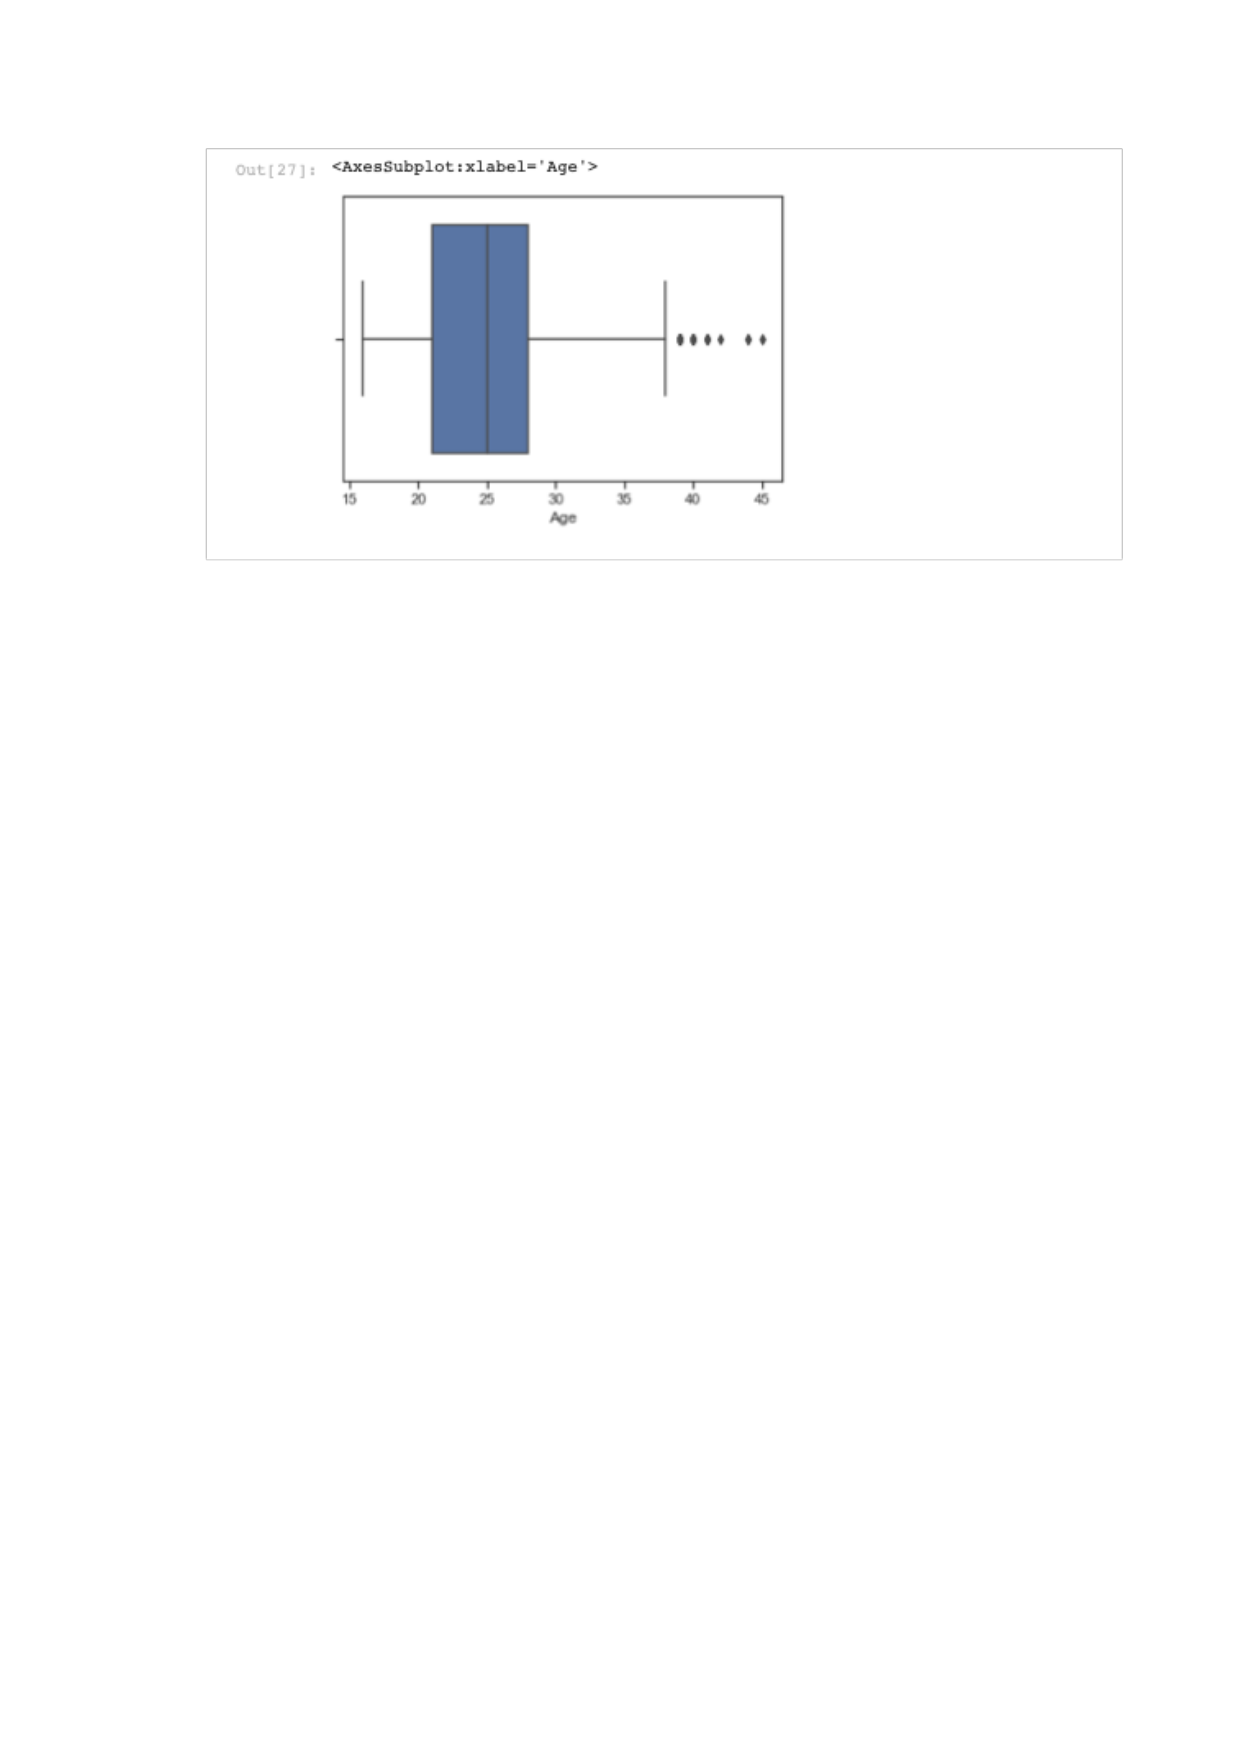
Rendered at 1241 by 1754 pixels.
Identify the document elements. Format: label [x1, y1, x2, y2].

picture [177, 118, 1152, 1497]
